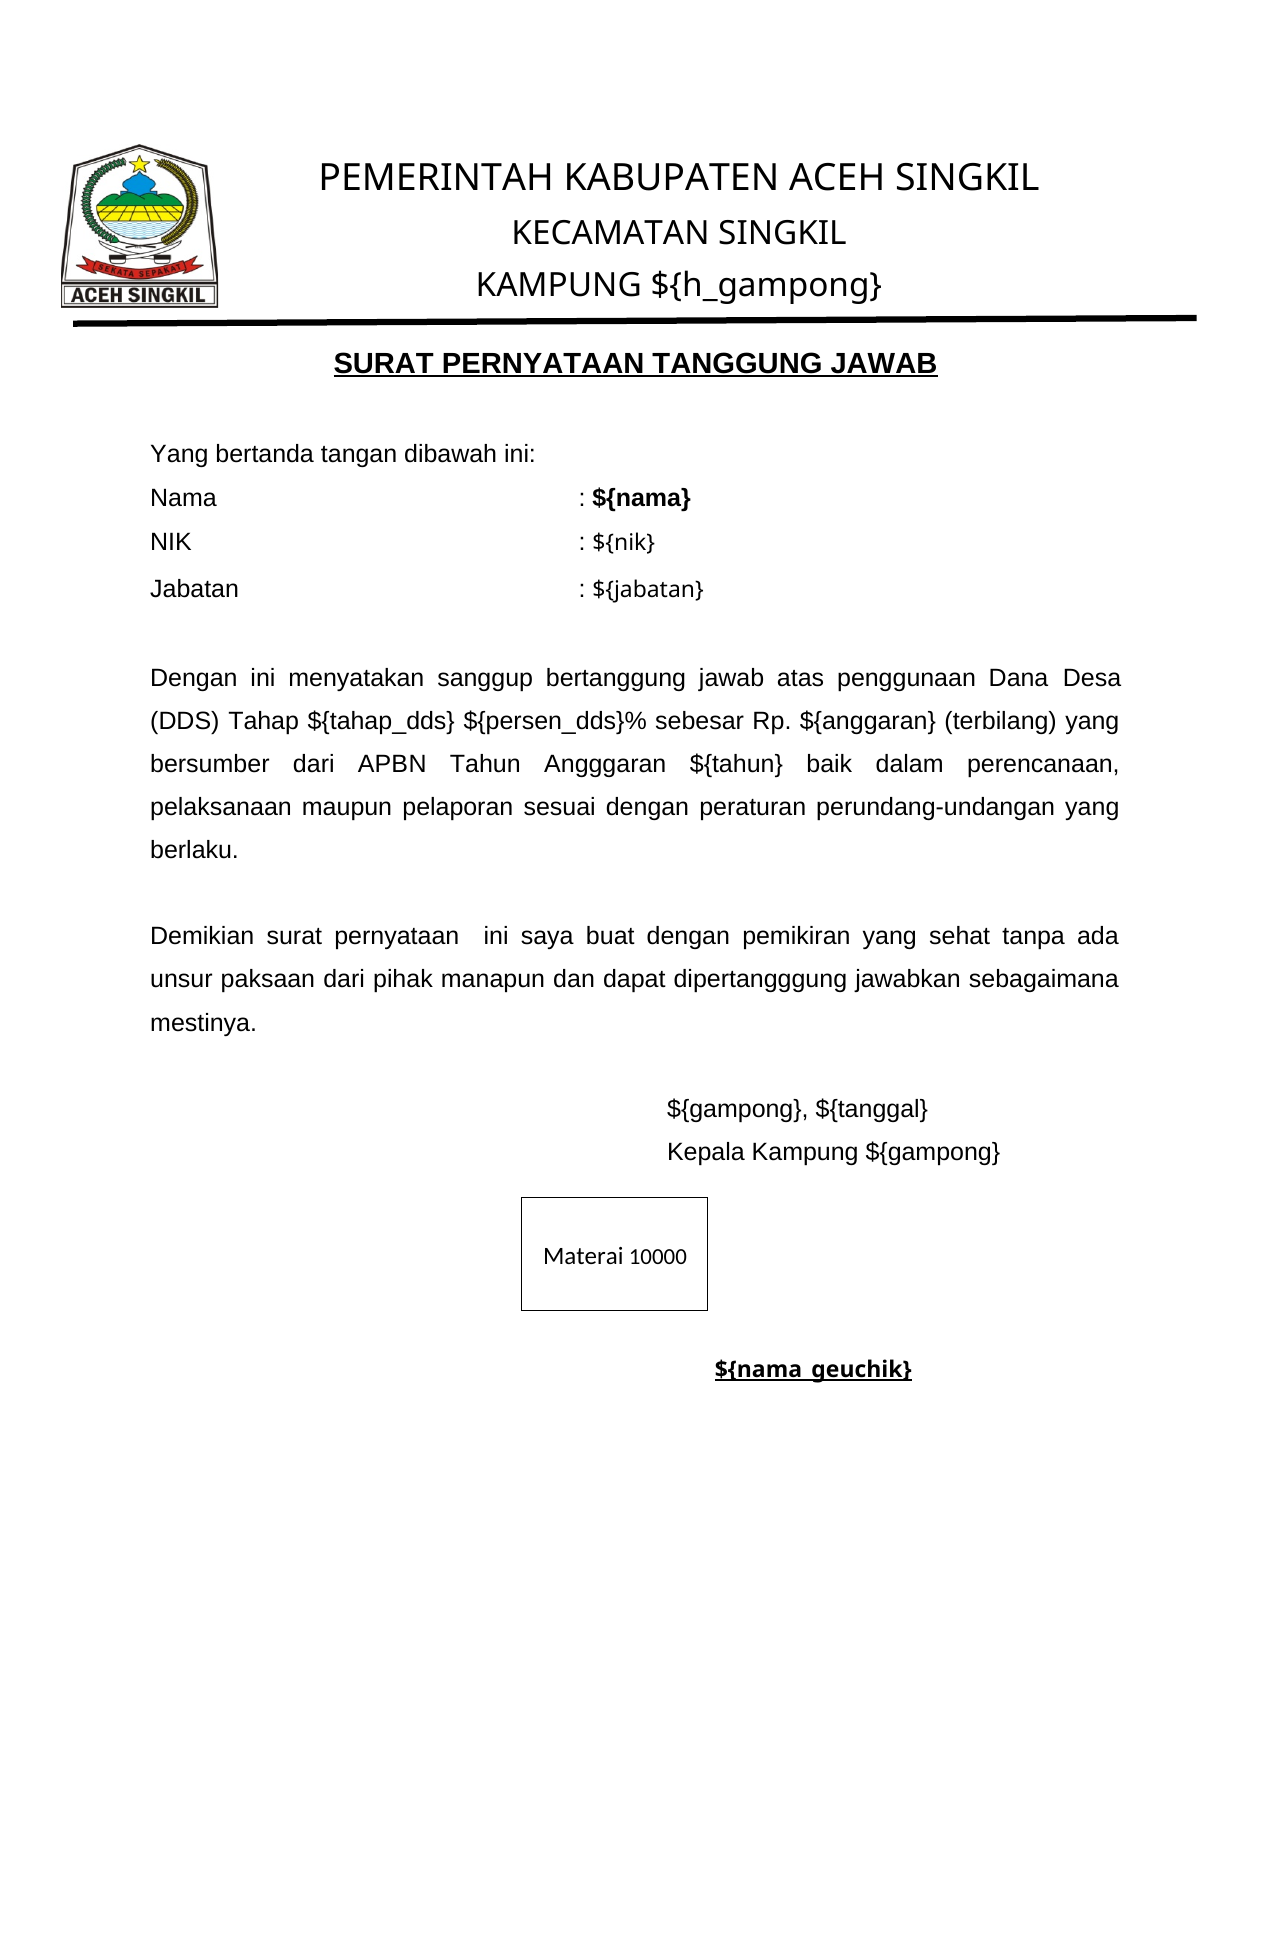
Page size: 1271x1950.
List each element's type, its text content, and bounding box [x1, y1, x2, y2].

text KECAMATAN SINGKIL [219, 209, 1121, 254]
text ${nama_geuchik} [504, 1353, 1121, 1384]
text PEMERINTAH KABUPATEN ACEH SINGKIL [219, 150, 1121, 201]
text Kepala Kampung ${gampong} [667, 1137, 1121, 1166]
text ${gampong}, ${tanggal} [667, 1094, 1121, 1123]
text NIK : ${nik} [150, 526, 1121, 557]
text Jabatan : ${jabatan} [150, 573, 1121, 604]
text Nama : ${nama} [150, 483, 1121, 511]
text SURAT PERNYATAAN TANGGUNG JAWAB [150, 346, 1121, 379]
text Demikian surat pernyataan ini saya buat dengan pemikiran yang sehat tanpa ada unsur paksaan dari pihak manapun dan dapat dipertangggung jawabkan sebagaimana mestinya. [150, 921, 1121, 1036]
picture [59, 144, 219, 308]
text Yang bertanda tangan dibawah ini: [150, 439, 1121, 468]
text KAMPUNG ${h_gampong} [219, 261, 1121, 306]
text Dengan ini menyatakan sanggup bertanggung jawab atas penggunaan Dana Desa (DDS) Tahap ${tahap_dds} ${persen_dds}% sebesar Rp. ${anggaran} (terbilang) yang bersumber dari APBN Tahun Angggaran ${tahun} baik dalam perencanaan, pelaksanaan maupun pelaporan sesuai dengan peraturan perundang-undangan yang berlaku. [150, 663, 1121, 864]
